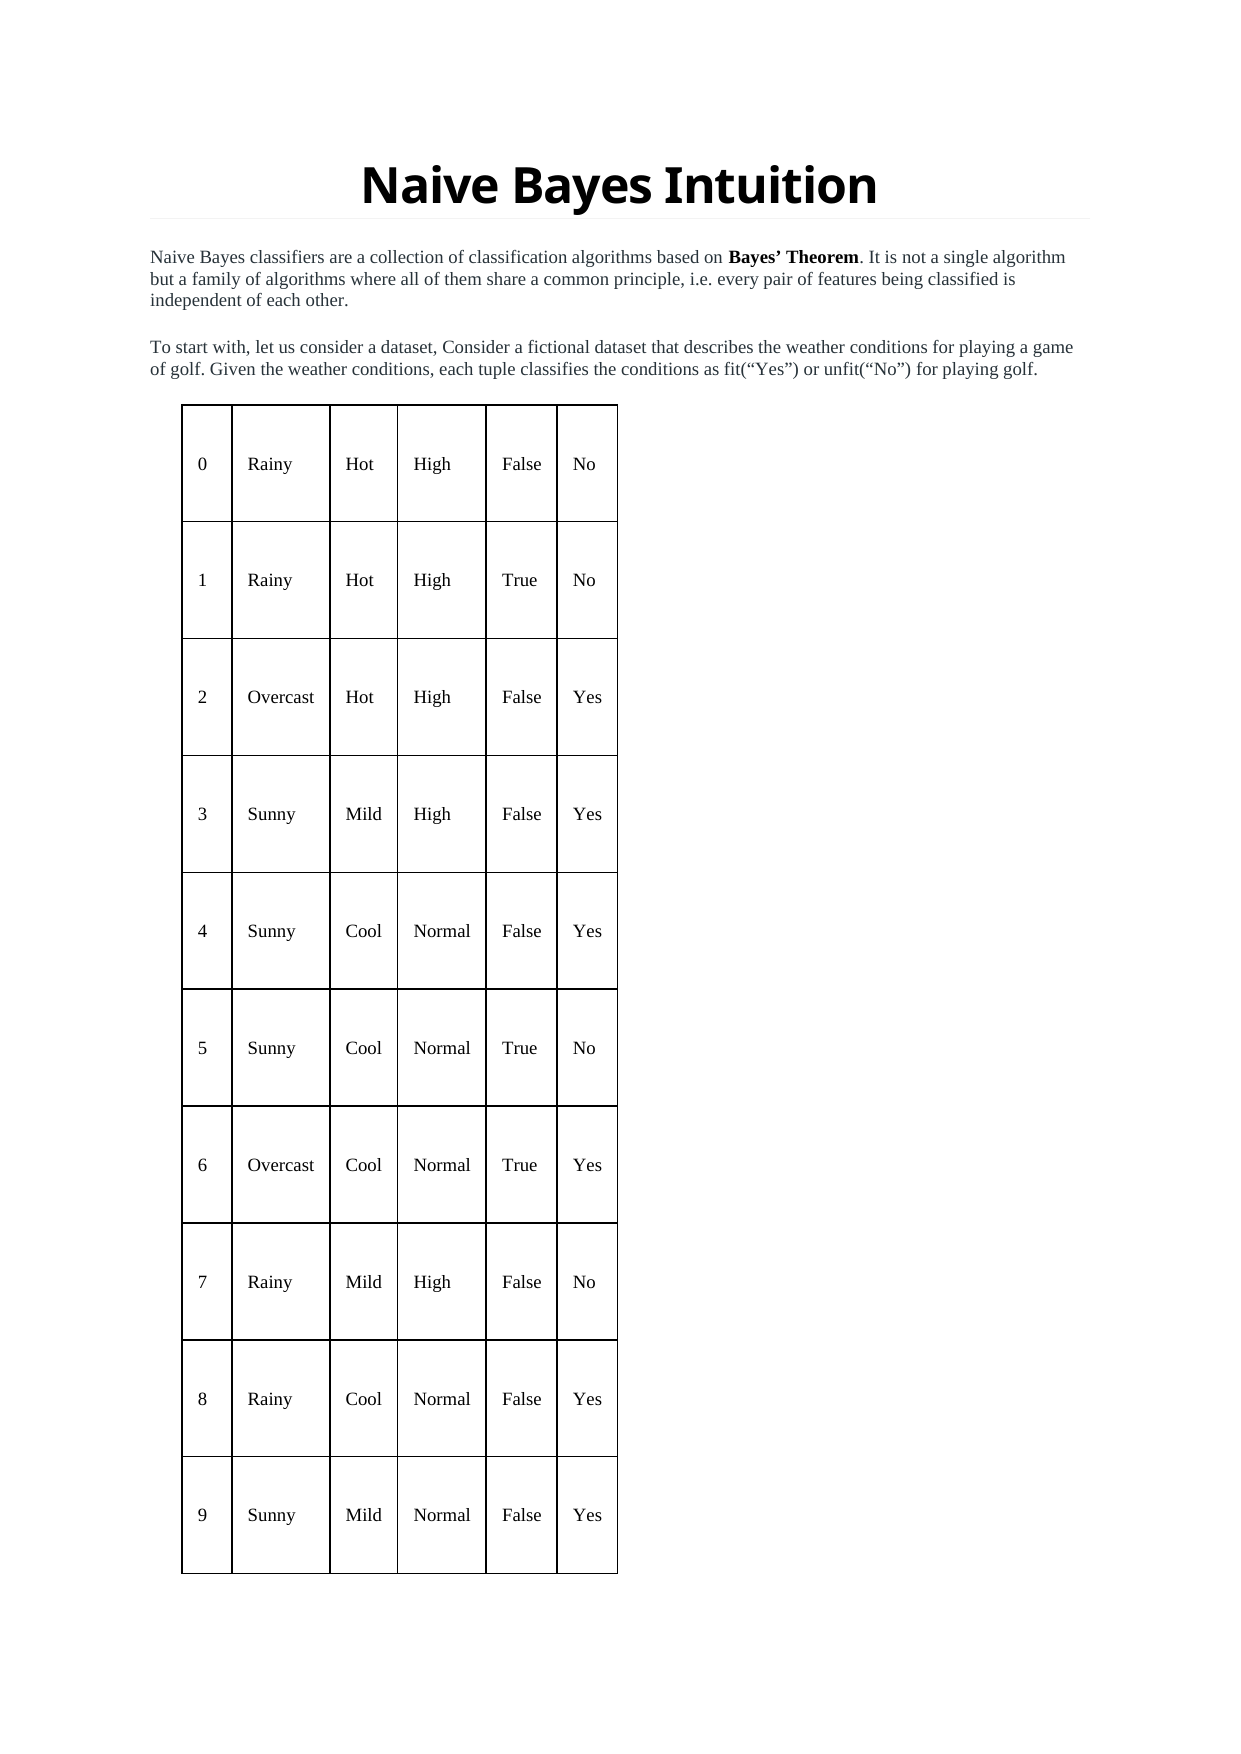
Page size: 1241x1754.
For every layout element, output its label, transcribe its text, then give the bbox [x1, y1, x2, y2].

table_cell Rainy [233, 1224, 329, 1339]
table_cell True [487, 990, 556, 1105]
text Naive Bayes classifiers are a collection of classification algorithms based on Bayes’ Theorem. It is not a single algorithm but a family of algorithms where all of them share a common principle, i.e. every pair of features being classified is independent of each other. [349, 246, 1090, 311]
table_cell 4 [183, 873, 231, 988]
table_cell Mild [331, 1224, 397, 1339]
table_cell No [558, 522, 617, 638]
table_cell 7 [183, 1224, 231, 1339]
table_header Hot [331, 406, 397, 521]
table_cell Normal [398, 1457, 485, 1573]
table_cell 6 [183, 1107, 231, 1222]
table_cell Yes [558, 1457, 617, 1573]
table_cell High [398, 756, 485, 871]
table_header 0 [183, 406, 231, 521]
table_cell False [487, 756, 556, 871]
table_cell 8 [183, 1341, 231, 1456]
table_cell False [487, 873, 556, 988]
table_header High [398, 406, 485, 521]
table_header No [558, 406, 617, 521]
table_cell Sunny [233, 990, 329, 1105]
table_cell Cool [331, 1341, 397, 1456]
table_cell False [487, 1457, 556, 1573]
table_cell 1 [183, 522, 231, 638]
table_cell Overcast [233, 1107, 329, 1222]
table_cell Cool [331, 873, 397, 988]
table_cell Normal [398, 873, 485, 988]
title Naive Bayes Intuition [150, 150, 1090, 218]
table_cell High [398, 522, 485, 638]
table_cell Rainy [233, 522, 329, 638]
table_cell Yes [558, 639, 617, 754]
table_cell High [398, 1224, 485, 1339]
table_cell High [398, 639, 485, 754]
table_header Rainy [233, 406, 329, 521]
table_cell Overcast [233, 639, 329, 754]
table_cell 3 [183, 756, 231, 871]
table_cell Hot [331, 639, 397, 754]
text To start with, let us consider a dataset, Consider a fictional dataset that describes the weather conditions for playing a game of golf. Given the weather conditions, each tuple classifies the conditions as fit(“Yes”) or unfit(“No”) for playing golf. [150, 336, 1090, 379]
table_cell Cool [331, 990, 397, 1105]
table_cell Yes [558, 1107, 617, 1222]
table_cell False [487, 1224, 556, 1339]
table_cell True [487, 1107, 556, 1222]
table_cell True [487, 522, 556, 638]
table_cell False [487, 1341, 556, 1456]
table_cell 5 [183, 990, 231, 1105]
table_cell Cool [331, 1107, 397, 1222]
table_cell 9 [183, 1457, 231, 1573]
table_cell No [558, 990, 617, 1105]
table_cell Rainy [233, 1341, 329, 1456]
table_cell Yes [558, 756, 617, 871]
table_cell Normal [398, 990, 485, 1105]
table_cell Sunny [233, 873, 329, 988]
table_cell False [487, 639, 556, 754]
table_cell 2 [183, 639, 231, 754]
table_cell No [558, 1224, 617, 1339]
table_cell Sunny [233, 756, 329, 871]
table_cell Mild [331, 1457, 397, 1573]
table_cell Yes [558, 1341, 617, 1456]
table_header False [487, 406, 556, 521]
table_cell Normal [398, 1341, 485, 1456]
table_cell Mild [331, 756, 397, 871]
table_cell Hot [331, 522, 397, 638]
table_cell Sunny [233, 1457, 329, 1573]
table_cell Yes [558, 873, 617, 988]
table_cell Normal [398, 1107, 485, 1222]
